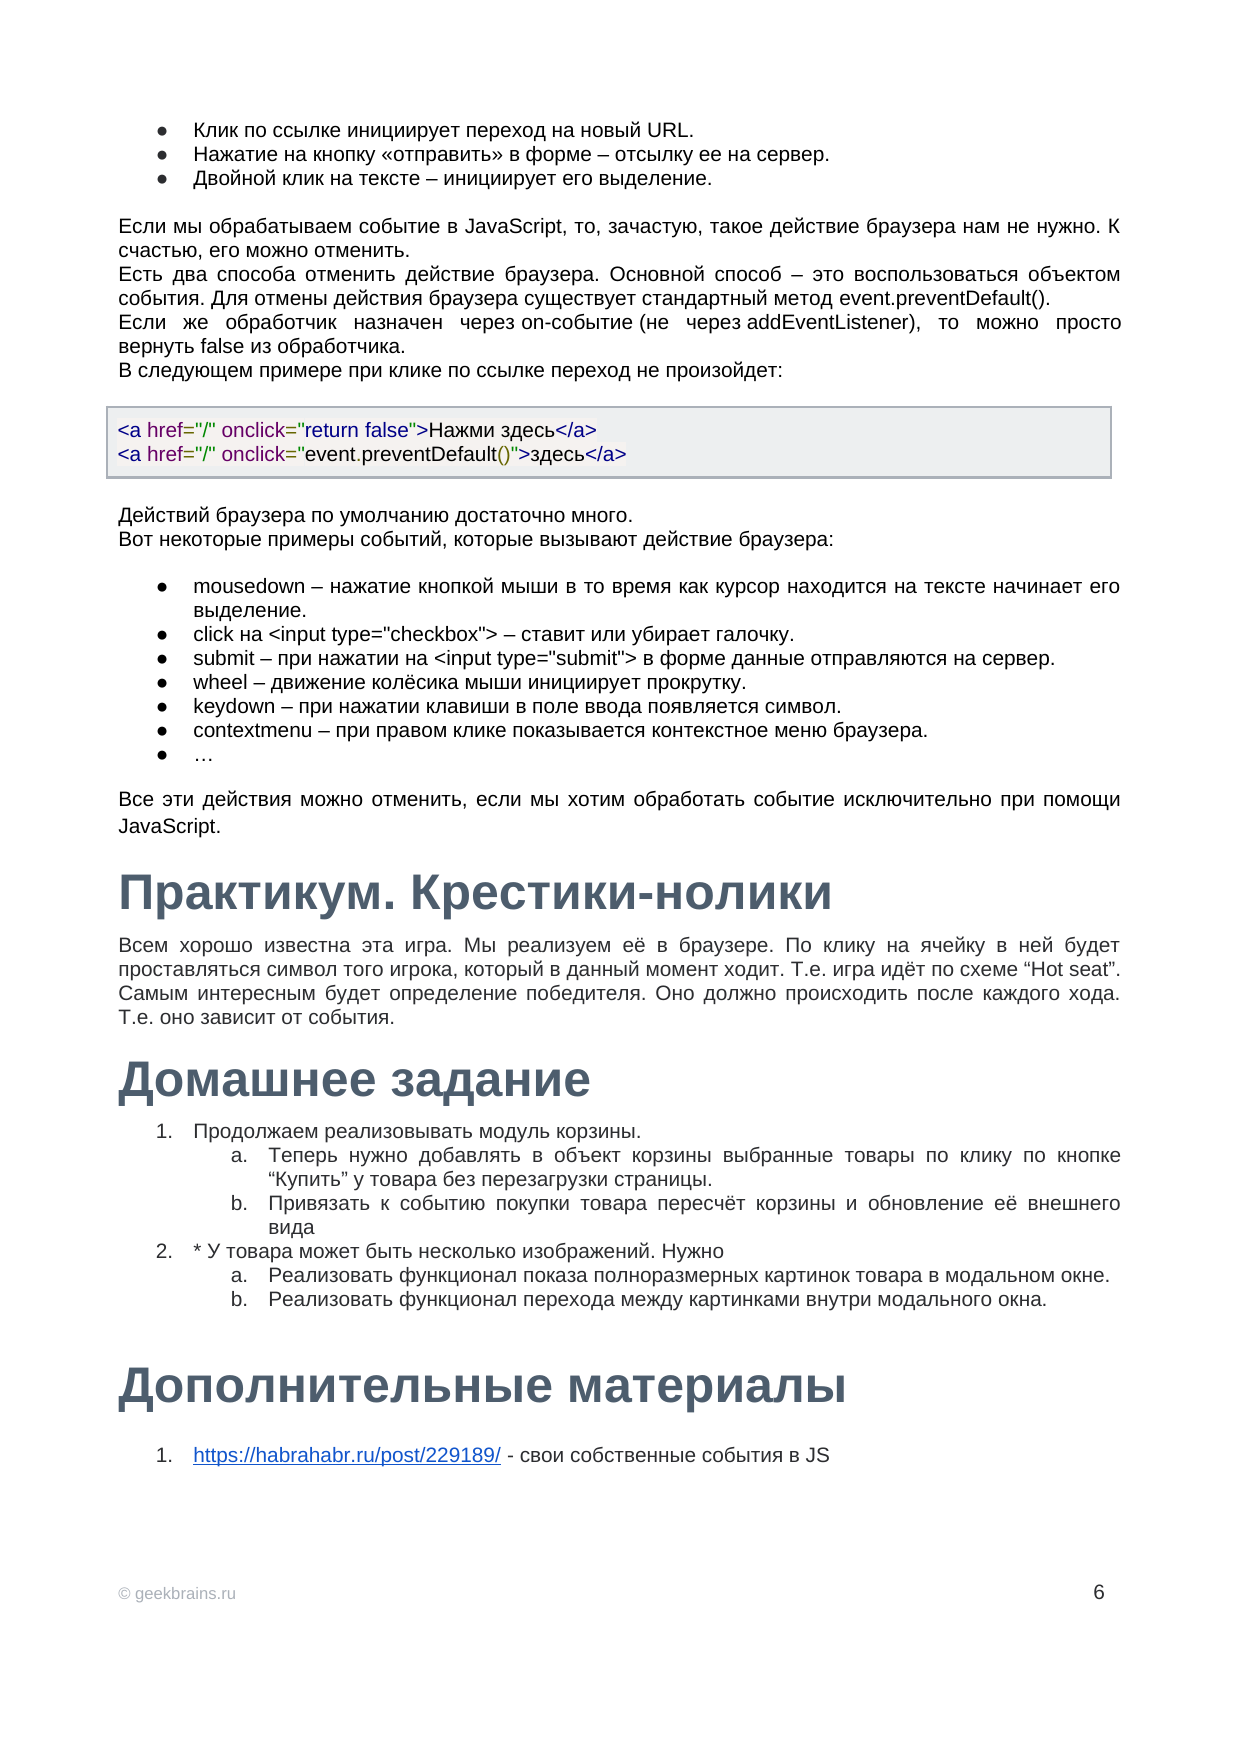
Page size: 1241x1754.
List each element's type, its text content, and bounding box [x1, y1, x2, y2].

text Есть два способа отменить действие браузера. Основной способ – это воспользоваться объектом события. Для отмены действия браузера существует стандартный метод event.preventDefault(). [118, 262, 1122, 310]
text Самым интересным будет определение победителя. Оно должно происходить после каждого хода. Т.е. оно зависит от события. [118, 981, 1122, 1028]
list click на <input type="checkbox"> – ставит или убирает галочку. [156, 622, 1122, 646]
list contextmenu – при правом клике показывается контекстное меню браузера. [156, 718, 1122, 742]
text Все эти действия можно отменить, если мы хотим обработать событие исключительно при помощи JavaScript. [118, 787, 1122, 838]
table_header <a href="/" onclick="return false">Нажми здесь</a> <a href="/" onclick="event.preventDefault()">здесь</a> [108, 408, 1110, 476]
list Продолжаем реализовывать модуль корзины. [156, 1119, 1122, 1143]
text Если же обработчик назначен через on-событие (не через addEventListener), то можно просто вернуть false из обработчика. [118, 310, 1122, 358]
list Привязать к событию покупки товара пересчёт корзины и обновление её внешнего вида [231, 1191, 1122, 1239]
text Вот некоторые примеры событий, которые вызывают действие браузера: [118, 526, 1122, 550]
list Нажатие на кнопку «отправить» в форме – отсылку ее на сервер. [156, 142, 1122, 166]
list Реализовать функционал показа полноразмерных картинок товара в модальном окне. [231, 1263, 1122, 1287]
list Клик по ссылке инициирует переход на новый URL. [156, 118, 1122, 142]
list keydown – при нажатии клавиши в поле ввода появляется символ. [156, 694, 1122, 718]
list Реализовать функционал перехода между картинками внутри модального окна. [231, 1287, 1122, 1311]
subtitle Дополнительные материалы [118, 1356, 1122, 1413]
list https://habrahabr.ru/post/229189/ - свои собственные события в JS [156, 1443, 1122, 1467]
text Действий браузера по умолчанию достаточно много. [118, 502, 1122, 526]
subtitle Практикум. Крестики-нолики [118, 863, 1122, 920]
text В следующем примере при клике по ссылке переход не произойдет: [118, 358, 1122, 382]
list wheel – движение колёсика мыши инициирует прокрутку. [156, 670, 1122, 694]
list … [156, 742, 1122, 766]
text Если мы обрабатываем событие в JavaScript, то, зачастую, такое действие браузера нам не нужно. К счастью, его можно отменить. [118, 214, 1122, 262]
list Теперь нужно добавлять в объект корзины выбранные товары по клику по кнопке “Купить” у товара без перезагрузки страницы. [231, 1143, 1122, 1191]
list Двойной клик на тексте – инициирует его выделение. [156, 166, 1122, 190]
list submit – при нажатии на <input type="submit"> в форме данные отправляются на сервер. [156, 646, 1122, 670]
list mousedown – нажатие кнопкой мыши в то время как курсор находится на тексте начинает его выделение. [156, 574, 1122, 622]
list * У товара может быть несколько изображений. Нужно [156, 1239, 1122, 1263]
subtitle Домашнее задание [118, 1049, 1122, 1107]
text Всем хорошо известна эта игра. Мы реализуем её в браузере. По клику на ячейку в ней будет проставляться символ того игрока, который в данный момент ходит. Т.е. игра идёт по схеме “Hot seat”. [118, 933, 1122, 981]
